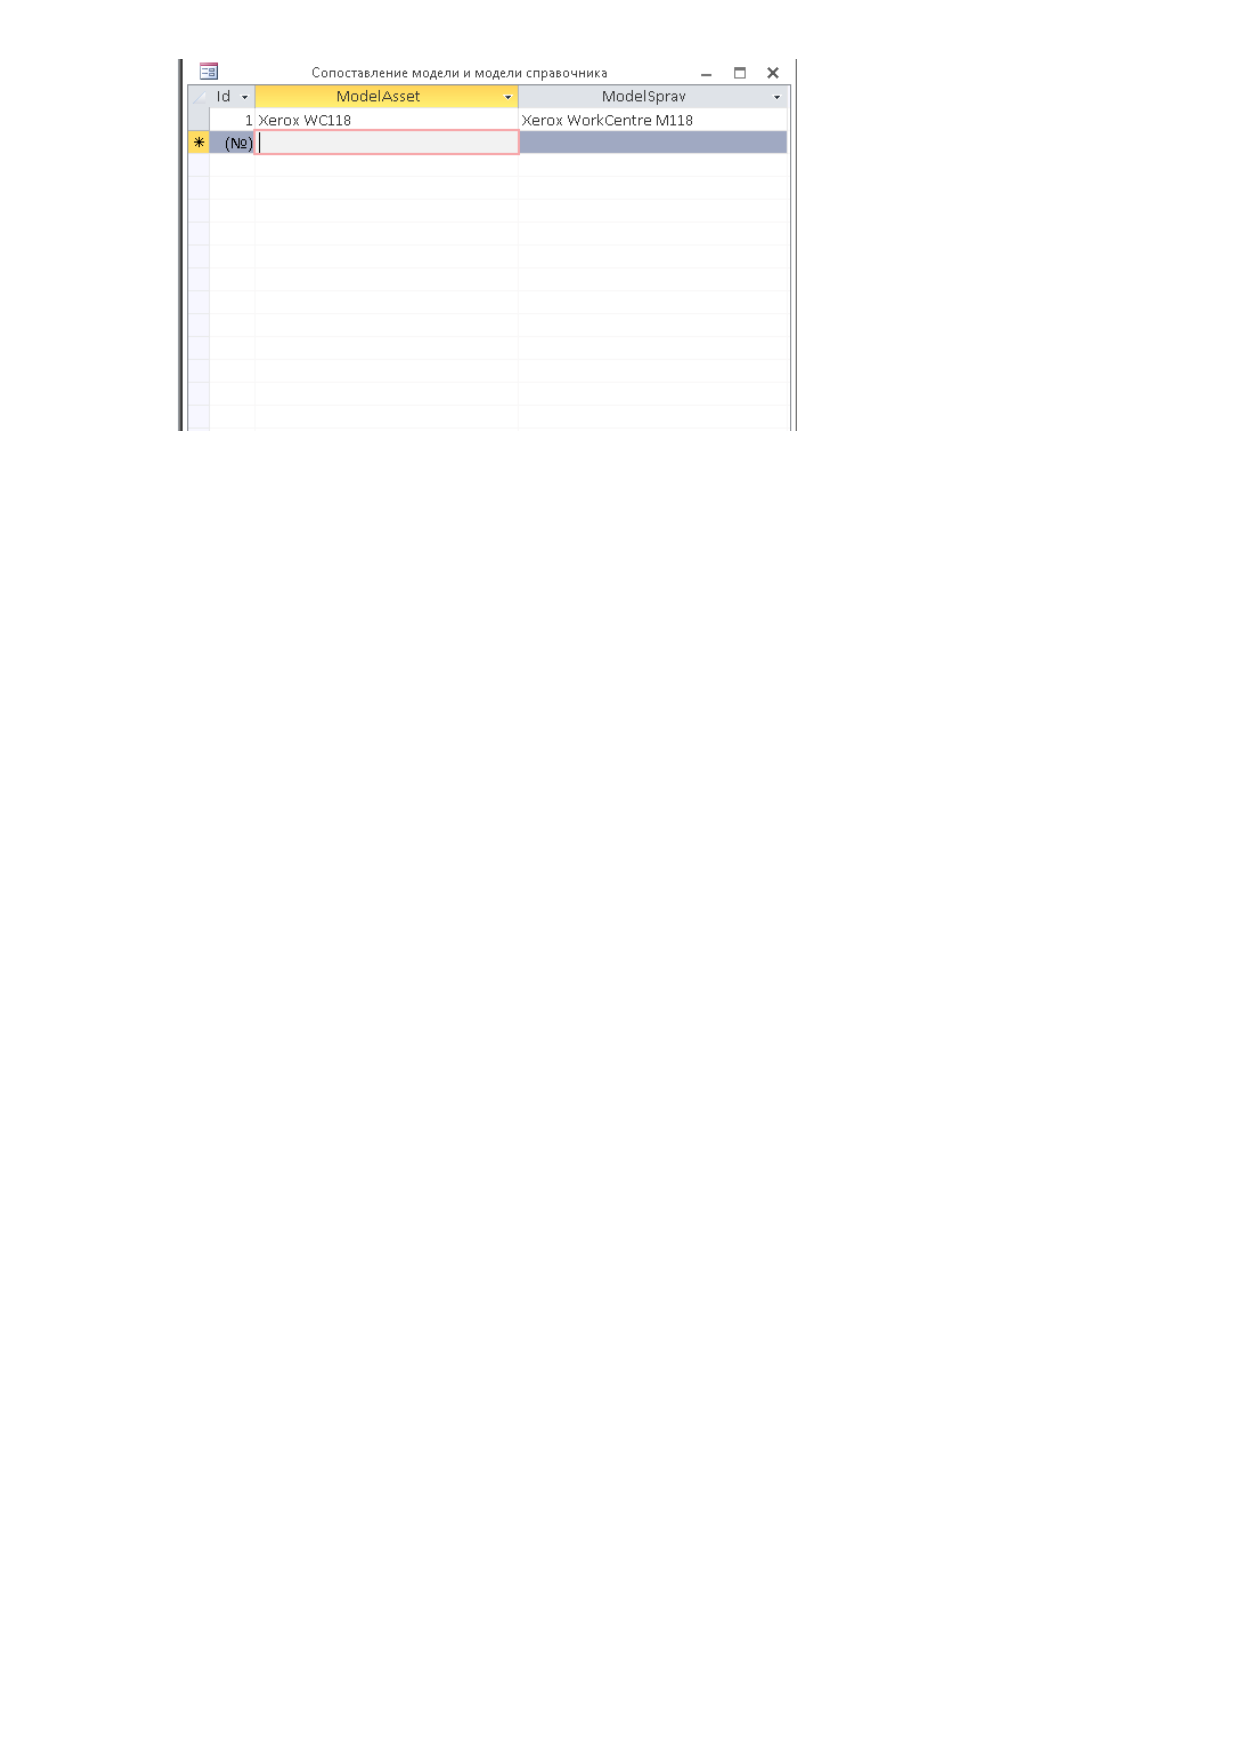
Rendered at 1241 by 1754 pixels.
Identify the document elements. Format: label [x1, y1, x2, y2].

picture [177, 59, 797, 431]
